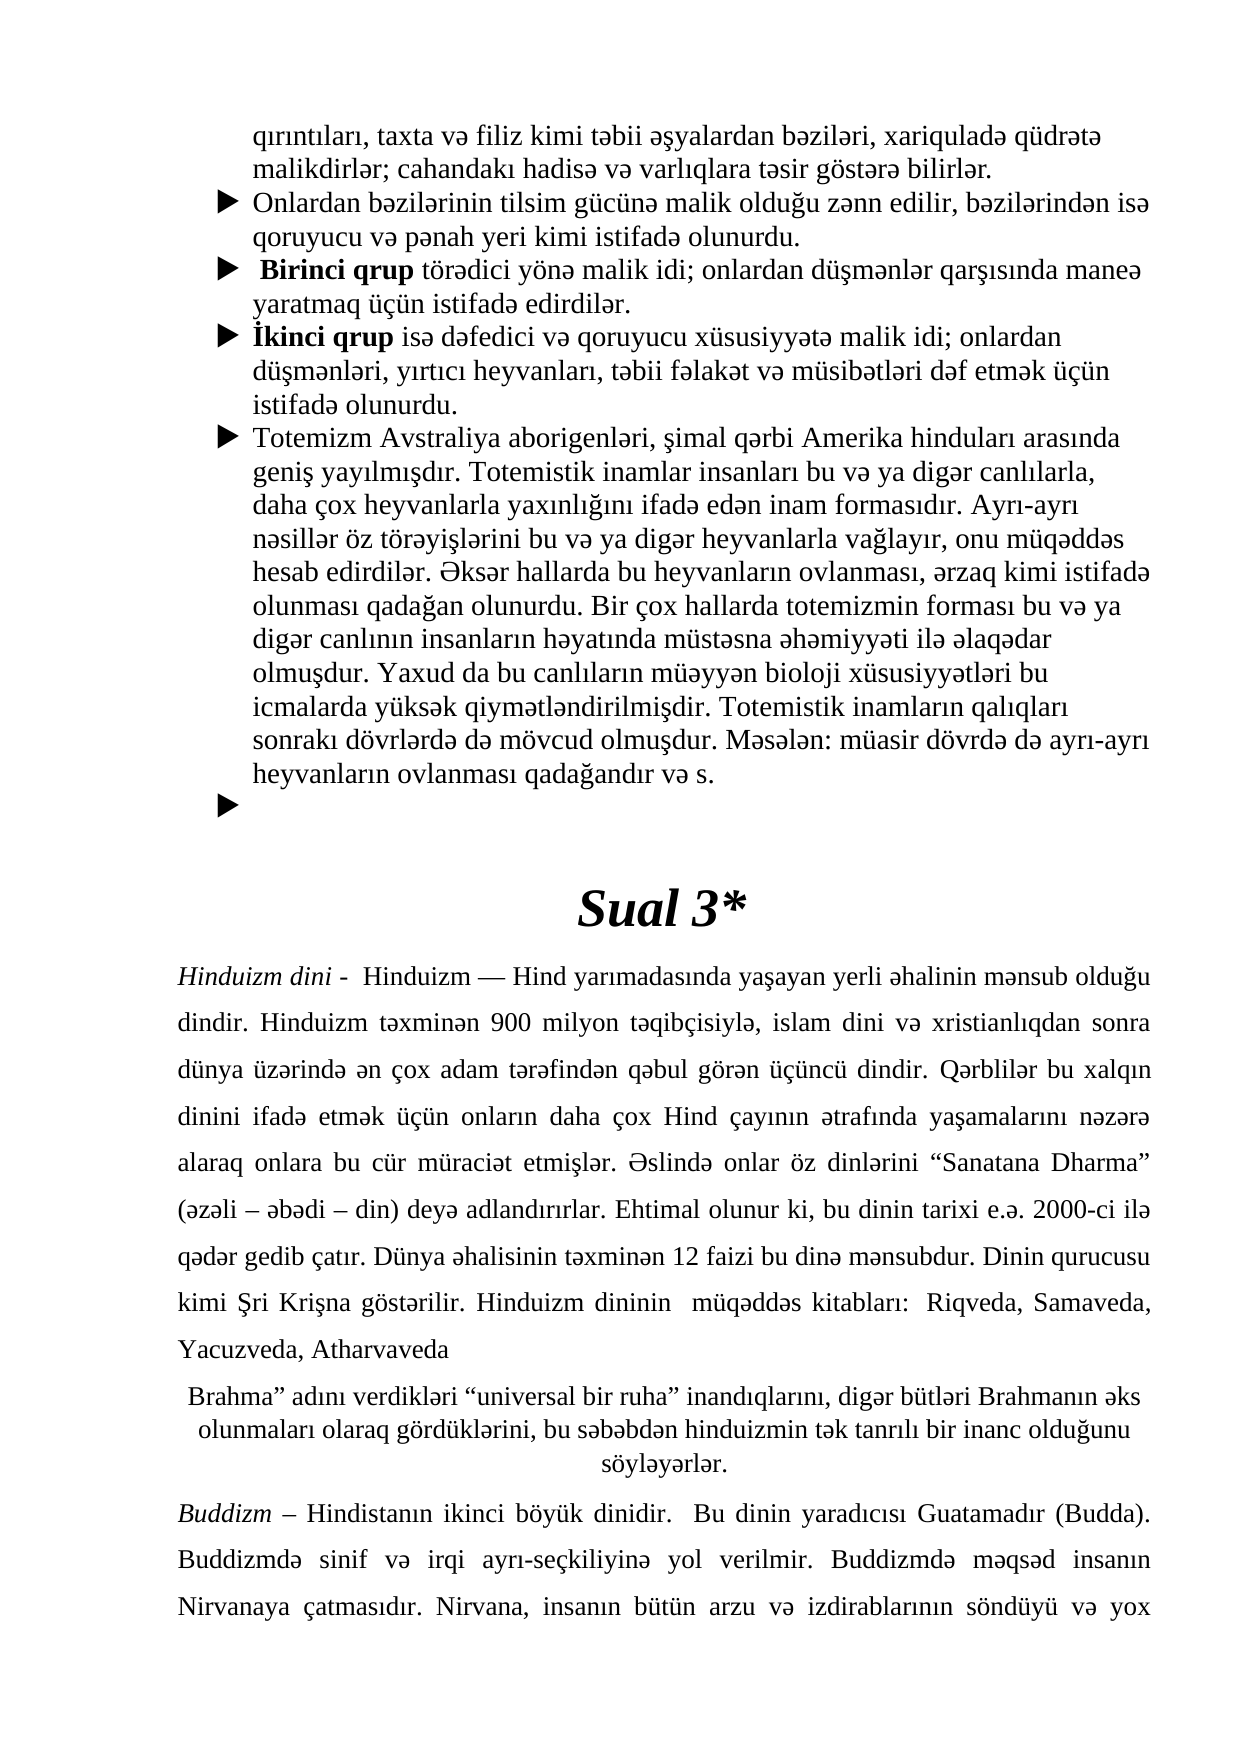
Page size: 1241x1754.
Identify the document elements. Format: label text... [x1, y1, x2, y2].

list Birinci qrup törədici yönə malik idi; onlardan düşmənlər qarşısında maneə yaratmaq üçün istifadə edirdilər. [215, 252, 1152, 319]
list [215, 118, 1152, 185]
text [177, 1497, 1152, 1621]
list İkinci qrup isə dəfedici və qoruyucu xüsusiyyətə malik idi; onlardan düşmənləri, yırtıcı heyvanları, təbii fəlakət və müsibətləri dəf etmək üçün istifadə olunurdu. [215, 319, 1152, 420]
text Sual 3* [177, 876, 1152, 938]
list Totemizm Avstraliya aborigenləri, şimal qərbi Amerika hinduları arasında geniş yayılmışdır. Totemistik inamlar insanları bu və ya digər canlılarla, daha çox heyvanlarla yaxınlığını ifadə edən inam formasıdır. Ayrı-ayrı nəsillər öz törəyişlərini bu və ya digər heyvanlarla vağlayır, onu müqəddəs hesab edirdilər. Əksər hallarda bu heyvanların ovlanması, ərzaq kimi istifadə olunması qadağan olunurdu. Bir çox hallarda totemizmin forması bu və ya digər canlının insanların həyatında müstəsna əhəmiyyəti ilə əlaqədar olmuşdur. Yaxud da bu canlıların müəyyən bioloji xüsusiyyətləri bu icmalarda yüksək qiymətləndirilmişdir. Totemistik inamların qalıqları sonrakı dövrlərdə də mövcud olmuşdur. Məsələn: müasir dövrdə də ayrı-ayrı heyvanların ovlanması qadağandır və s. [215, 420, 1152, 789]
list Onlardan bəzilərinin tilsim gücünə malik olduğu zənn edilir, bəzilərindən isə qoruyucu və pənah yeri kimi istifadə olunurdu. [215, 185, 1152, 252]
text Hinduizm dini - Hinduizm — Hind yarımadasında yaşayan yеrli əhalinin mənsub olduğu dindir. Hinduizm təxminən 900 milyon təqibçisiylə, islam dini və xristianlıqdan sonra dünya üzərində ən çox adam tərəfindən qəbul görən üçüncü dindir. Qərblilər bu xalqın dinini ifadə еtmək üçün onların daha çox Hind çayının ətrafında yaşamalarını nəzərə alaraq onlara bu cür müraciət еtmişlər. Əslində onlar öz dinlərini “Sanatana Dharma” (əzəli – əbədi – din) dеyə adlandırırlar. Еhtimal olunur ki, bu dinin tarixi е.ə. 2000-ci ilə qədər gеdib çatır. Dünya əhalisinin təxminən 12 faizi bu dinə mənsubdur. Dinin qurucusu kimi Şri Krişna göstərilir. Hinduizm dininin müqəddəs kitabları: Riqveda, Samavеda, Yacuzvеda, Atharvavеda [177, 960, 1152, 1364]
text Brahma” adını verdikləri “universal bir ruha” inandıqlarını, digər bütləri Brahmanın əks olunmaları olaraq gördüklərini, bu səbəbdən hinduizmin tək tanrılı bir inanc olduğunu söyləyərlər. [177, 1380, 1152, 1478]
